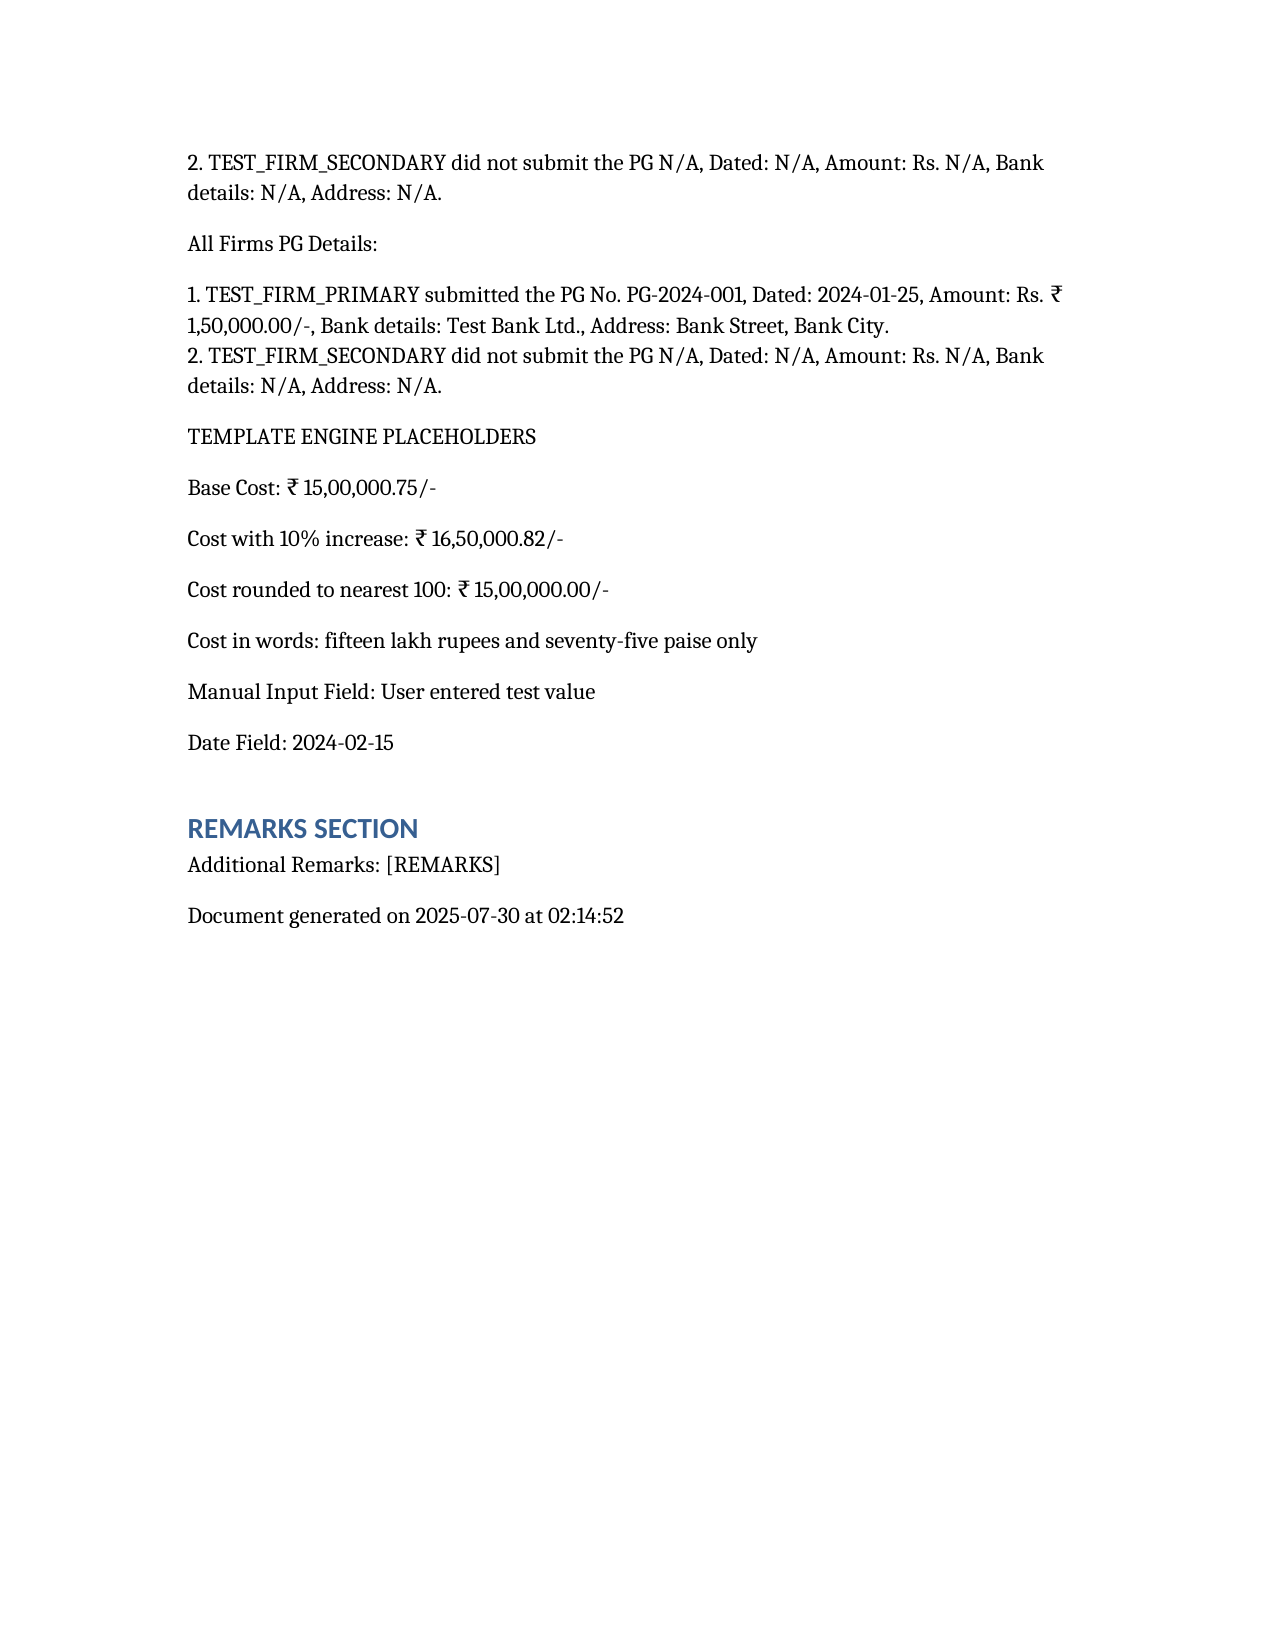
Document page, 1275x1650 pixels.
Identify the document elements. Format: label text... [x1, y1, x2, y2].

text Base Cost: ₹ 15,00,000.75/- [187, 475, 1087, 501]
text Cost in words: fifteen lakh rupees and seventy-five paise only [187, 628, 1087, 654]
text Additional Remarks: [REMARKS] [187, 851, 1087, 878]
text Date Field: 2024-02-15 [187, 730, 1087, 757]
text TEMPLATE ENGINE PLACEHOLDERS [187, 424, 1087, 450]
text Document generated on 2025-07-30 at 02:14:52 [187, 902, 1087, 929]
subtitle REMARKS SECTION [187, 810, 1087, 846]
text Cost with 10% increase: ₹ 16,50,000.82/- [187, 526, 1087, 552]
text Manual Input Field: User entered test value [187, 679, 1087, 706]
text All Firms PG Details: [187, 231, 1087, 258]
text Cost rounded to nearest 100: ₹ 15,00,000.00/- [187, 577, 1087, 603]
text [187, 150, 1087, 207]
